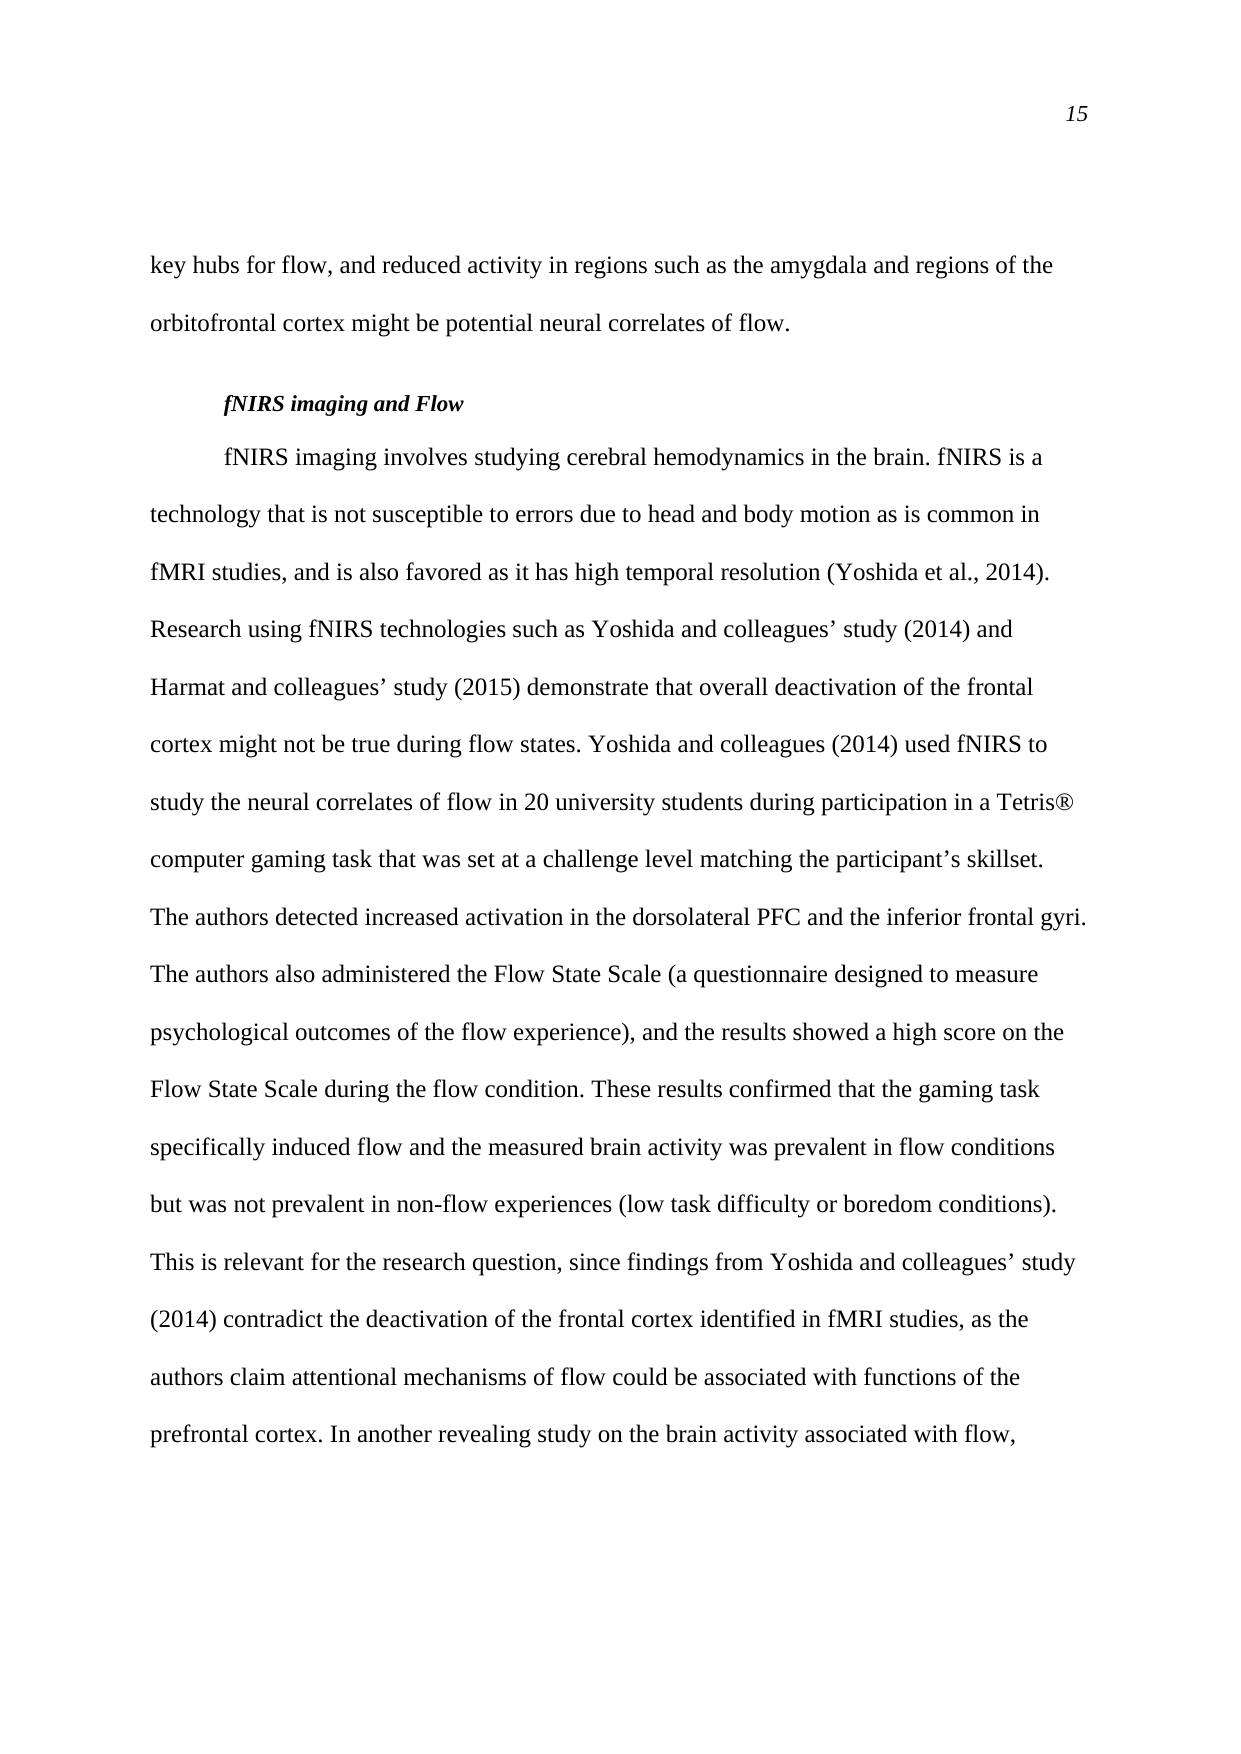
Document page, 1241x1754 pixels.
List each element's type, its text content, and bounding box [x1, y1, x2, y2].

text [150, 442, 1090, 1448]
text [150, 250, 1090, 337]
text fNIRS imaging and Flow [150, 390, 1090, 417]
